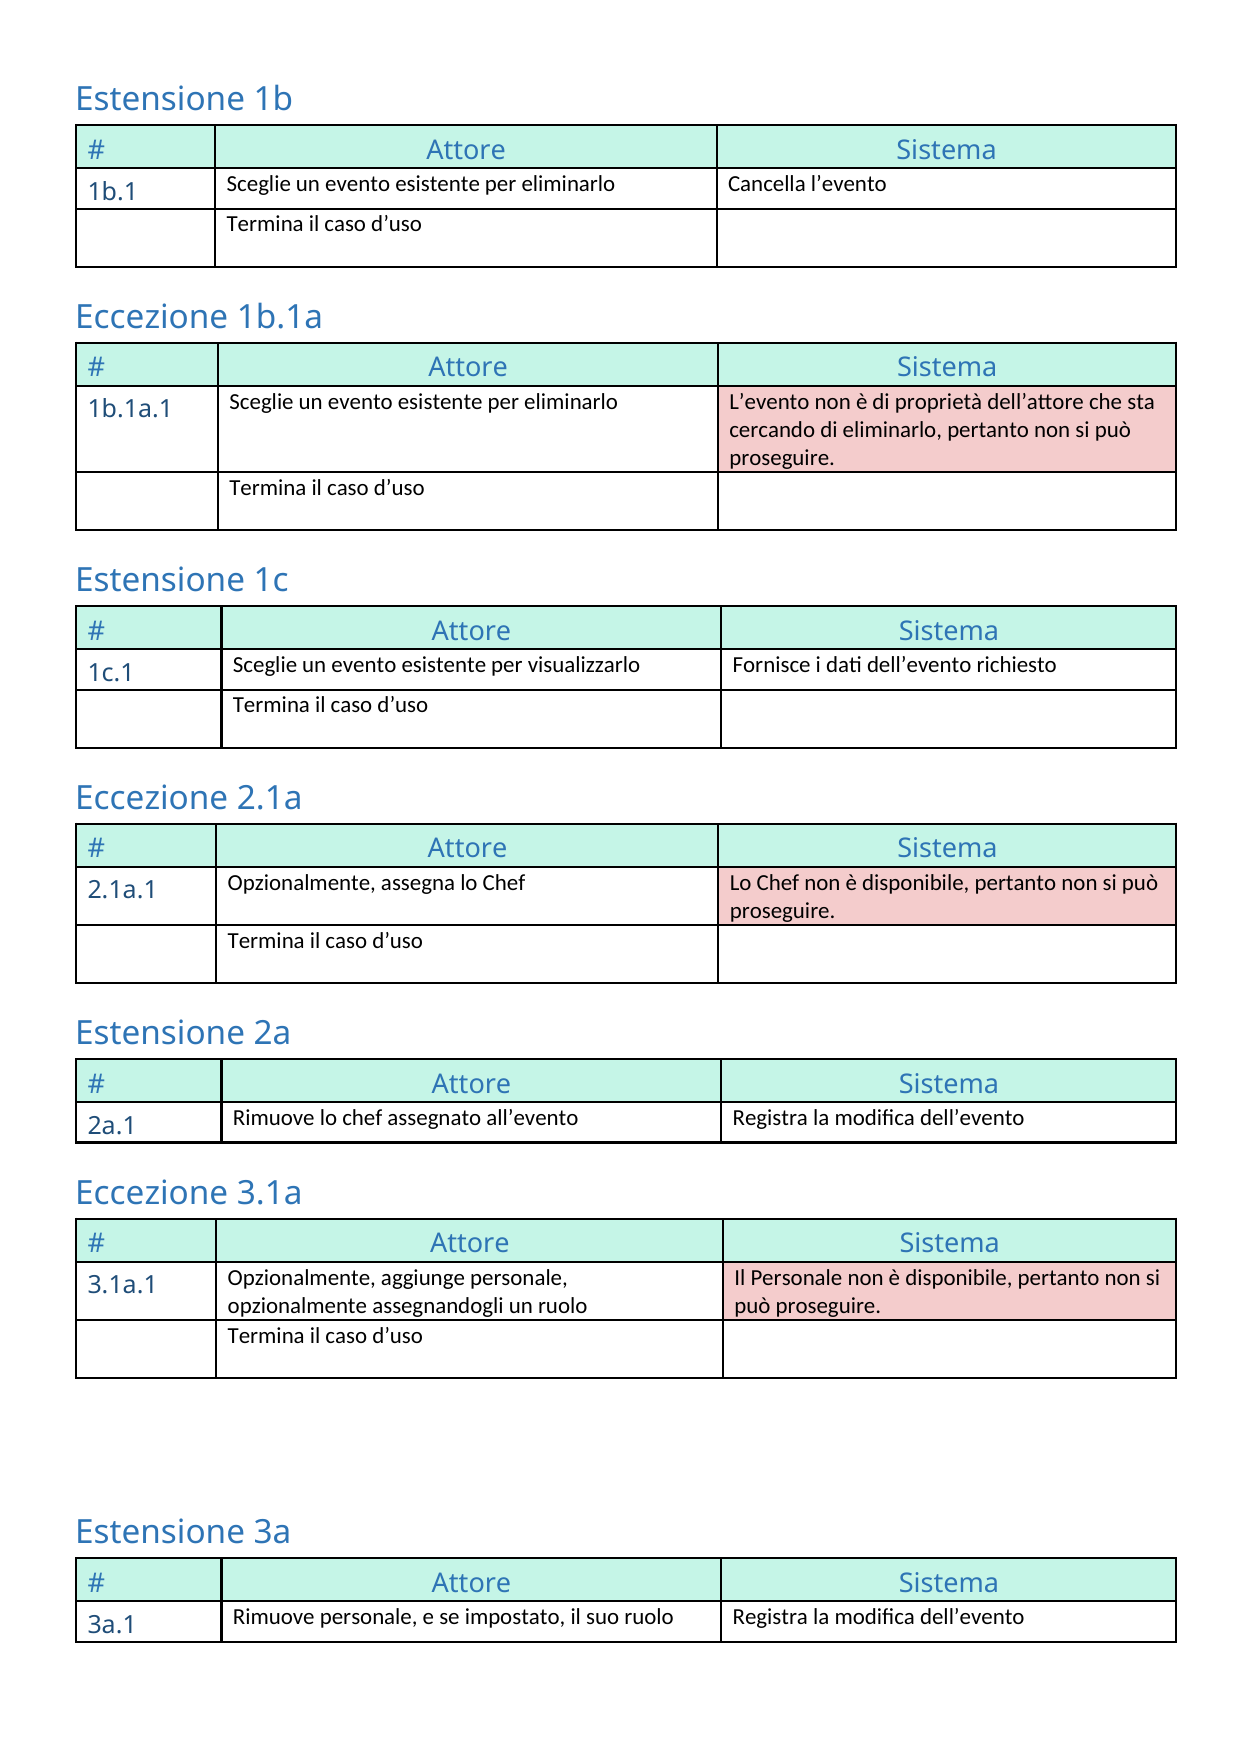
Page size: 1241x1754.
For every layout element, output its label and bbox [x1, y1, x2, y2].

table_cell [724, 1263, 1175, 1319]
table_cell [77, 387, 217, 471]
table_cell [722, 1602, 1175, 1641]
table_cell [77, 473, 217, 529]
table_cell [719, 926, 1175, 982]
table_header [718, 126, 1175, 167]
table_cell [724, 1321, 1175, 1377]
table_cell [722, 650, 1175, 688]
table_header [724, 1220, 1175, 1261]
table_cell [77, 1103, 220, 1141]
table_cell [223, 650, 720, 688]
table_cell [223, 1602, 720, 1641]
table_cell [223, 691, 720, 747]
table_cell [722, 1103, 1175, 1141]
table_cell [77, 868, 215, 924]
table_cell [77, 650, 220, 688]
table_header [217, 1220, 722, 1261]
table_header [223, 607, 720, 648]
table_cell [216, 169, 716, 207]
table_cell [219, 473, 717, 529]
table_cell [217, 868, 717, 924]
table_header [77, 126, 214, 167]
table_header [722, 607, 1175, 648]
table_cell [719, 473, 1175, 529]
table_cell [77, 210, 214, 266]
table_header [216, 126, 716, 167]
table_cell [219, 387, 717, 471]
table_header [722, 1060, 1175, 1101]
table_header [219, 344, 717, 385]
table_header [77, 1559, 220, 1600]
table_cell [77, 1602, 220, 1641]
table_header [722, 1559, 1175, 1600]
table_cell [77, 1321, 215, 1377]
table_cell [719, 387, 1175, 471]
table_cell [719, 868, 1175, 924]
table_header [223, 1559, 720, 1600]
table_header [217, 825, 717, 866]
table_header [77, 825, 215, 866]
table_cell [223, 1103, 720, 1141]
table_cell [77, 169, 214, 207]
table_cell [217, 1321, 722, 1377]
table_cell [217, 926, 717, 982]
table_cell [718, 210, 1175, 266]
table_header [77, 607, 220, 648]
table_header [77, 344, 217, 385]
table_cell [217, 1263, 722, 1319]
table_cell [77, 691, 220, 747]
table_header [719, 825, 1175, 866]
table_header [223, 1060, 720, 1101]
table_header [77, 1060, 220, 1101]
table_cell [216, 210, 716, 266]
table_cell [718, 169, 1175, 207]
table_cell [77, 926, 215, 982]
table_cell [722, 691, 1175, 747]
table_cell [77, 1263, 215, 1319]
table_header [719, 344, 1175, 385]
table_header [77, 1220, 215, 1261]
